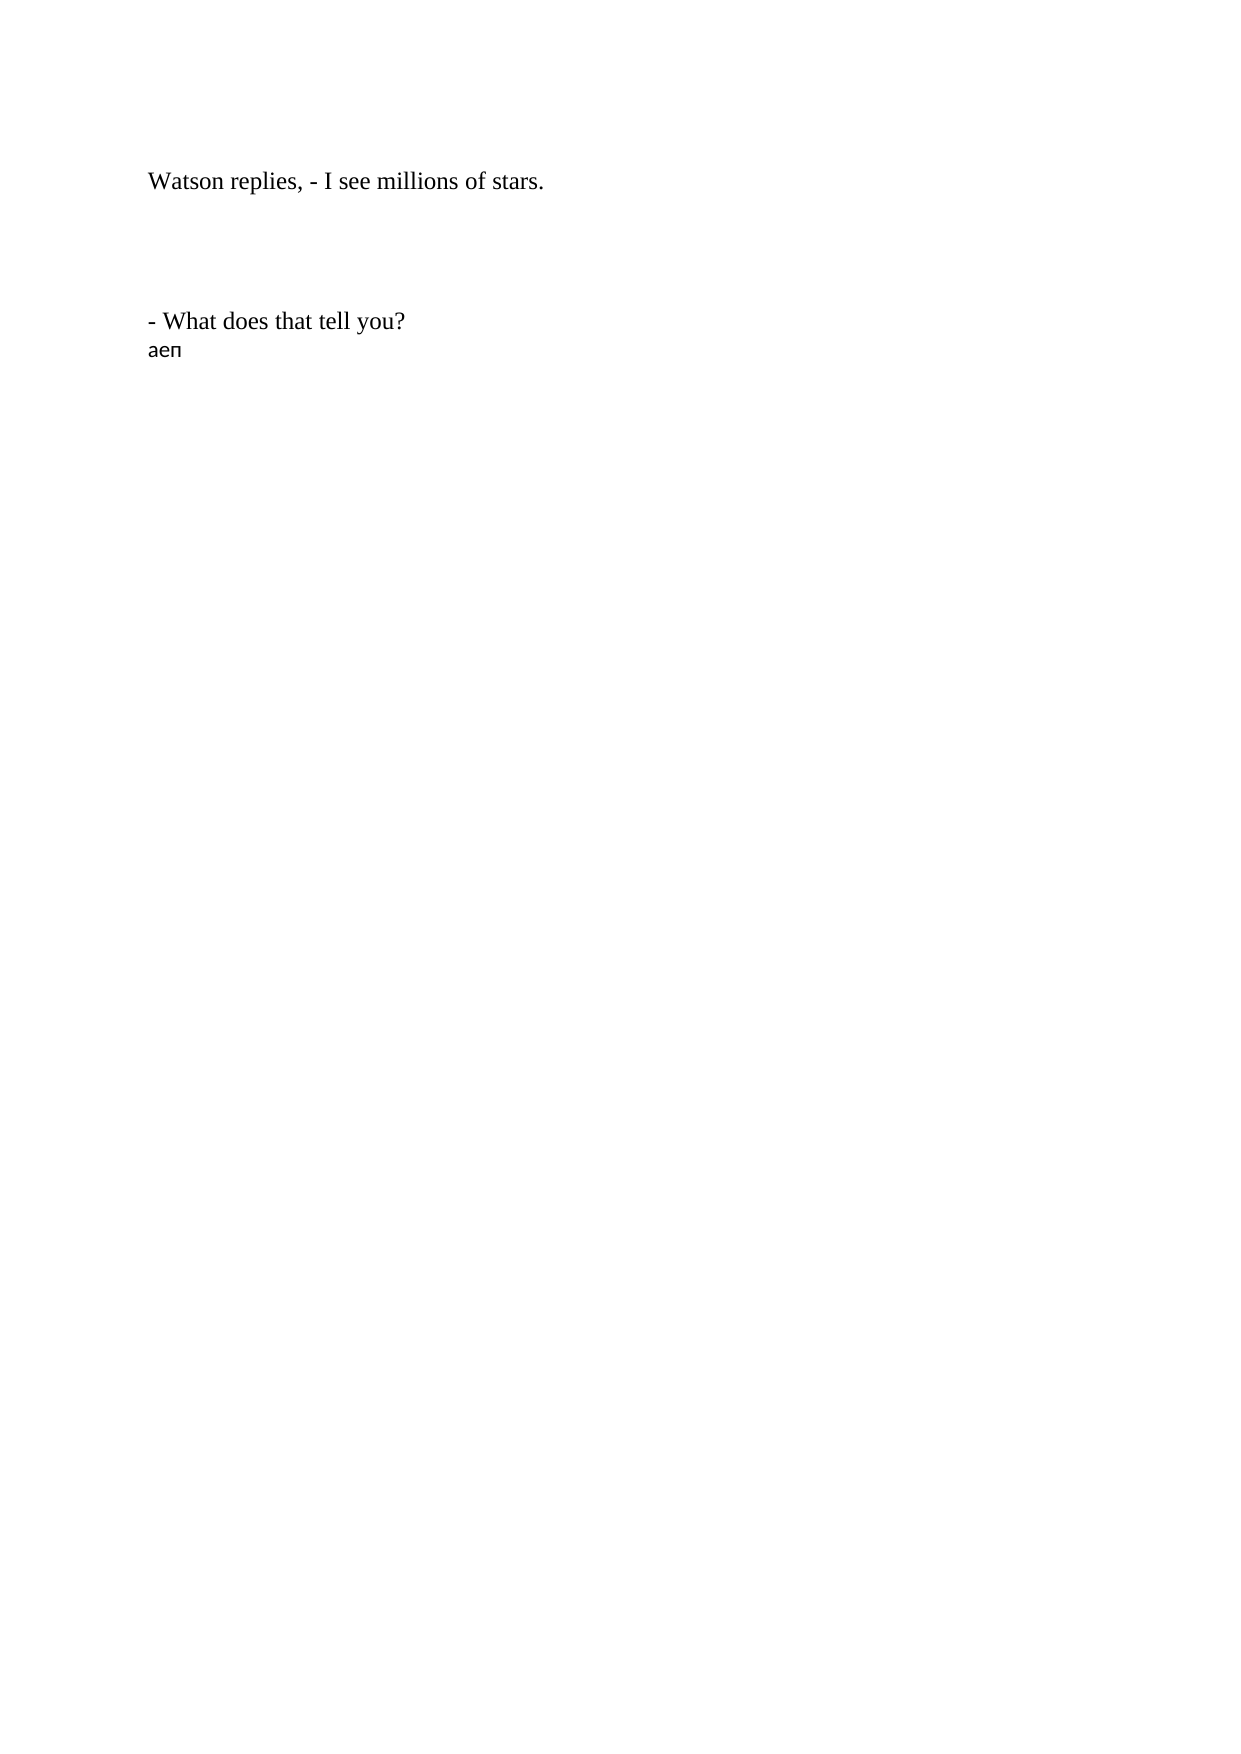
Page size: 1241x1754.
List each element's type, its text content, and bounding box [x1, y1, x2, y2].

text - What does that tell you? [148, 194, 1093, 335]
text аеп [148, 335, 1093, 363]
text Watson replies, - I see millions of stars. [148, 148, 1093, 194]
